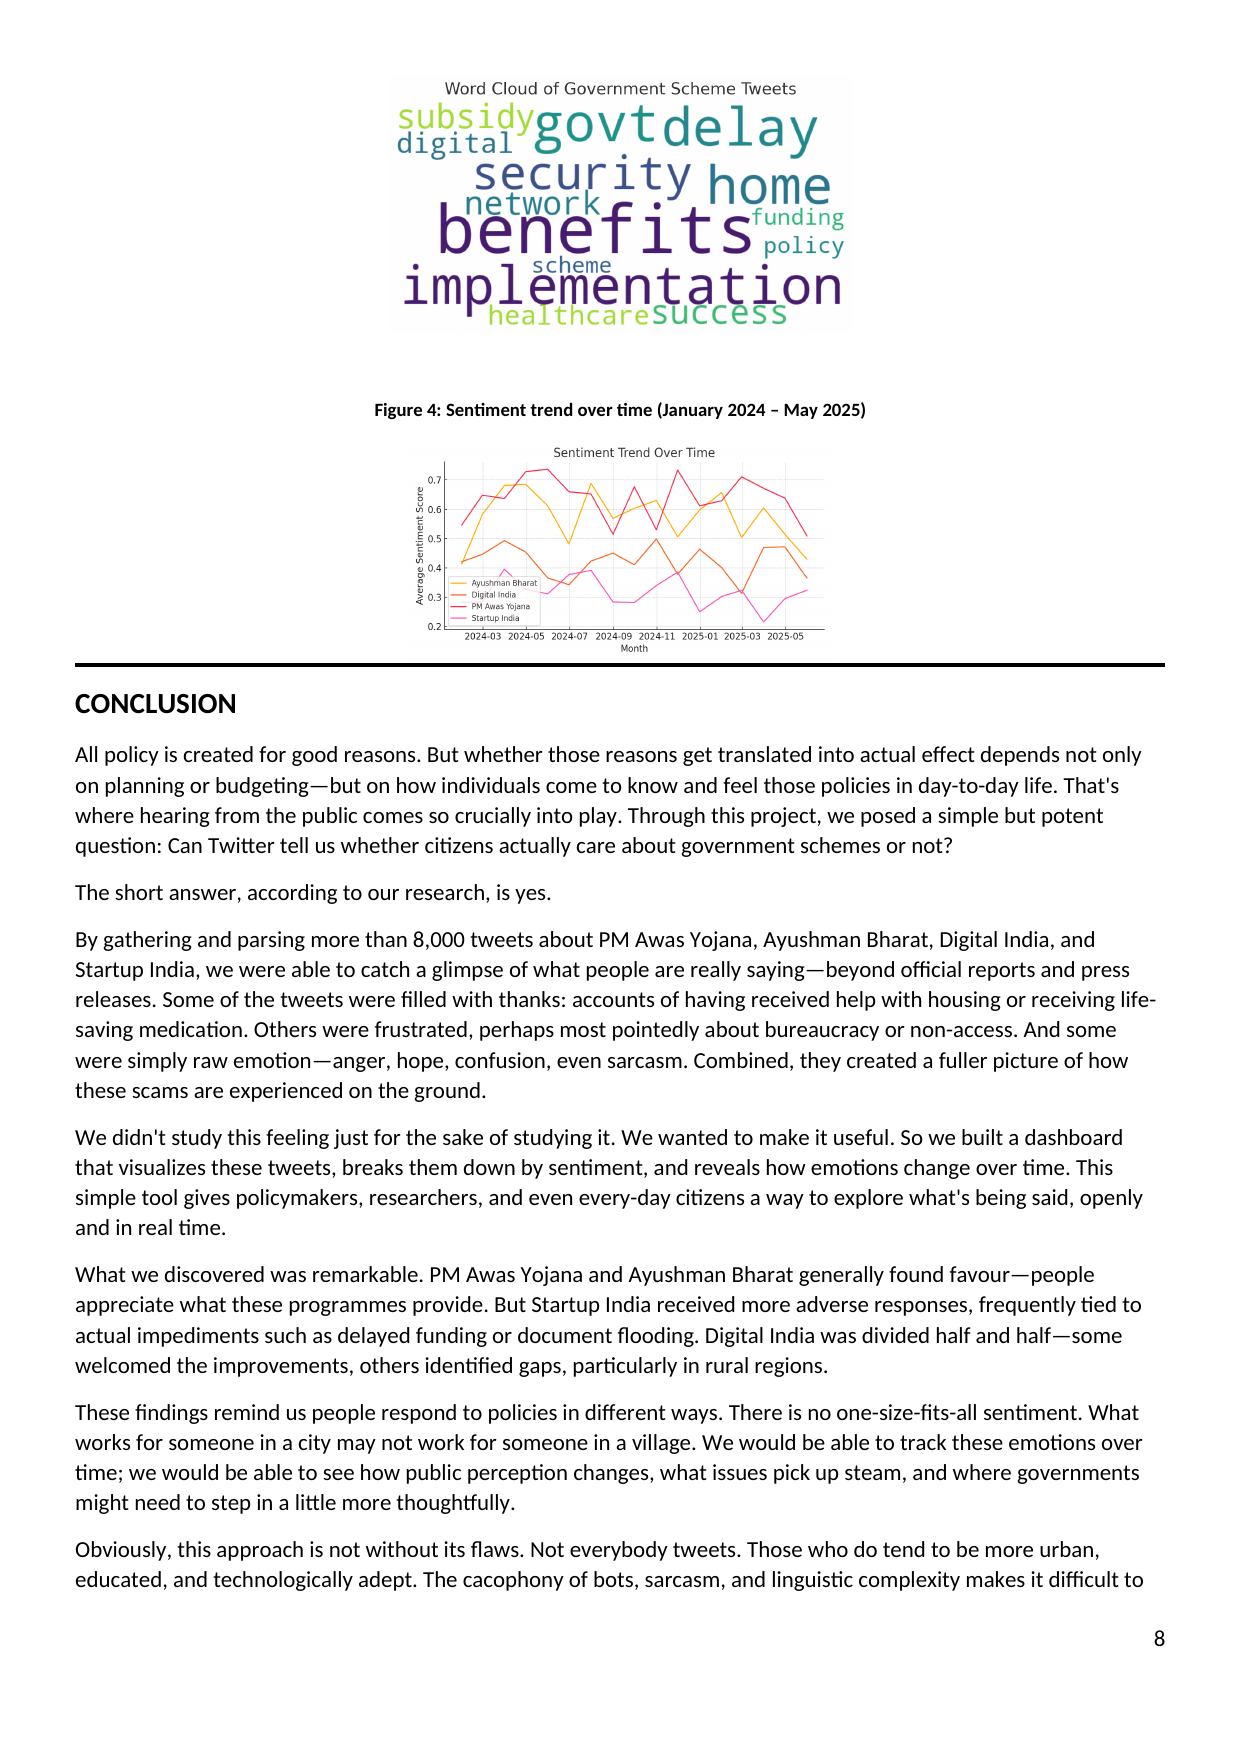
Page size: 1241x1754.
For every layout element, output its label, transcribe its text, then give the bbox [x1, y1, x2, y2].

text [75, 1535, 1165, 1594]
text The short answer, according to our research, is yes. [75, 878, 1165, 906]
text All policy is created for good reasons. But whether those reasons get translated into actual effect depends not only on planning or budgeting—but on how individuals come to know and feel those policies in day-to-day life. That's where hearing from the public comes so crucially into play. Through this project, we posed a simple but potent question: Can Twitter tell us whether citizens actually care about government schemes or not? [75, 741, 1165, 859]
text CONCLUSION [75, 686, 1165, 721]
text We didn't study this feeling just for the sake of studying it. We wanted to make it useful. So we built a dashboard that visualizes these tweets, breaks them down by sentiment, and reveals how emotions change over time. This simple tool gives policymakers, researchers, and even every-day citizens a way to explore what's being said, openly and in real time. [75, 1123, 1165, 1242]
text What we discovered was remarkable. PM Awas Yojana and Ayushman Bharat generally found favour—people appreciate what these programmes provide. But Startup India received more adverse responses, frequently tied to actual impediments such as delayed funding or document flooding. Digital India was divided half and half—some welcomed the improvements, others identified gaps, particularly in rural regions. [75, 1260, 1165, 1379]
picture [388, 75, 853, 333]
text Figure 4: Sentiment trend over time (January 2024 – May 2025) [75, 398, 1165, 421]
picture [408, 439, 832, 662]
text These findings remind us people respond to policies in different ways. There is no one-size-fits-all sentiment. What works for someone in a city may not work for someone in a village. We would be able to track these emotions over time; we would be able to see how public perception changes, what issues pick up steam, and where governments might need to step in a little more thoughtfully. [75, 1398, 1165, 1517]
text By gathering and parsing more than 8,000 tweets about PM Awas Yojana, Ayushman Bharat, Digital India, and Startup India, we were able to catch a glimpse of what people are really saying—beyond official reports and press releases. Some of the tweets were filled with thanks: accounts of having received help with housing or receiving life-saving medication. Others were frustrated, perhaps most pointedly about bureaucracy or non-access. And some were simply raw emotion—anger, hope, confusion, even sarcasm. Combined, they created a fuller picture of how these scams are experienced on the ground. [75, 925, 1165, 1104]
